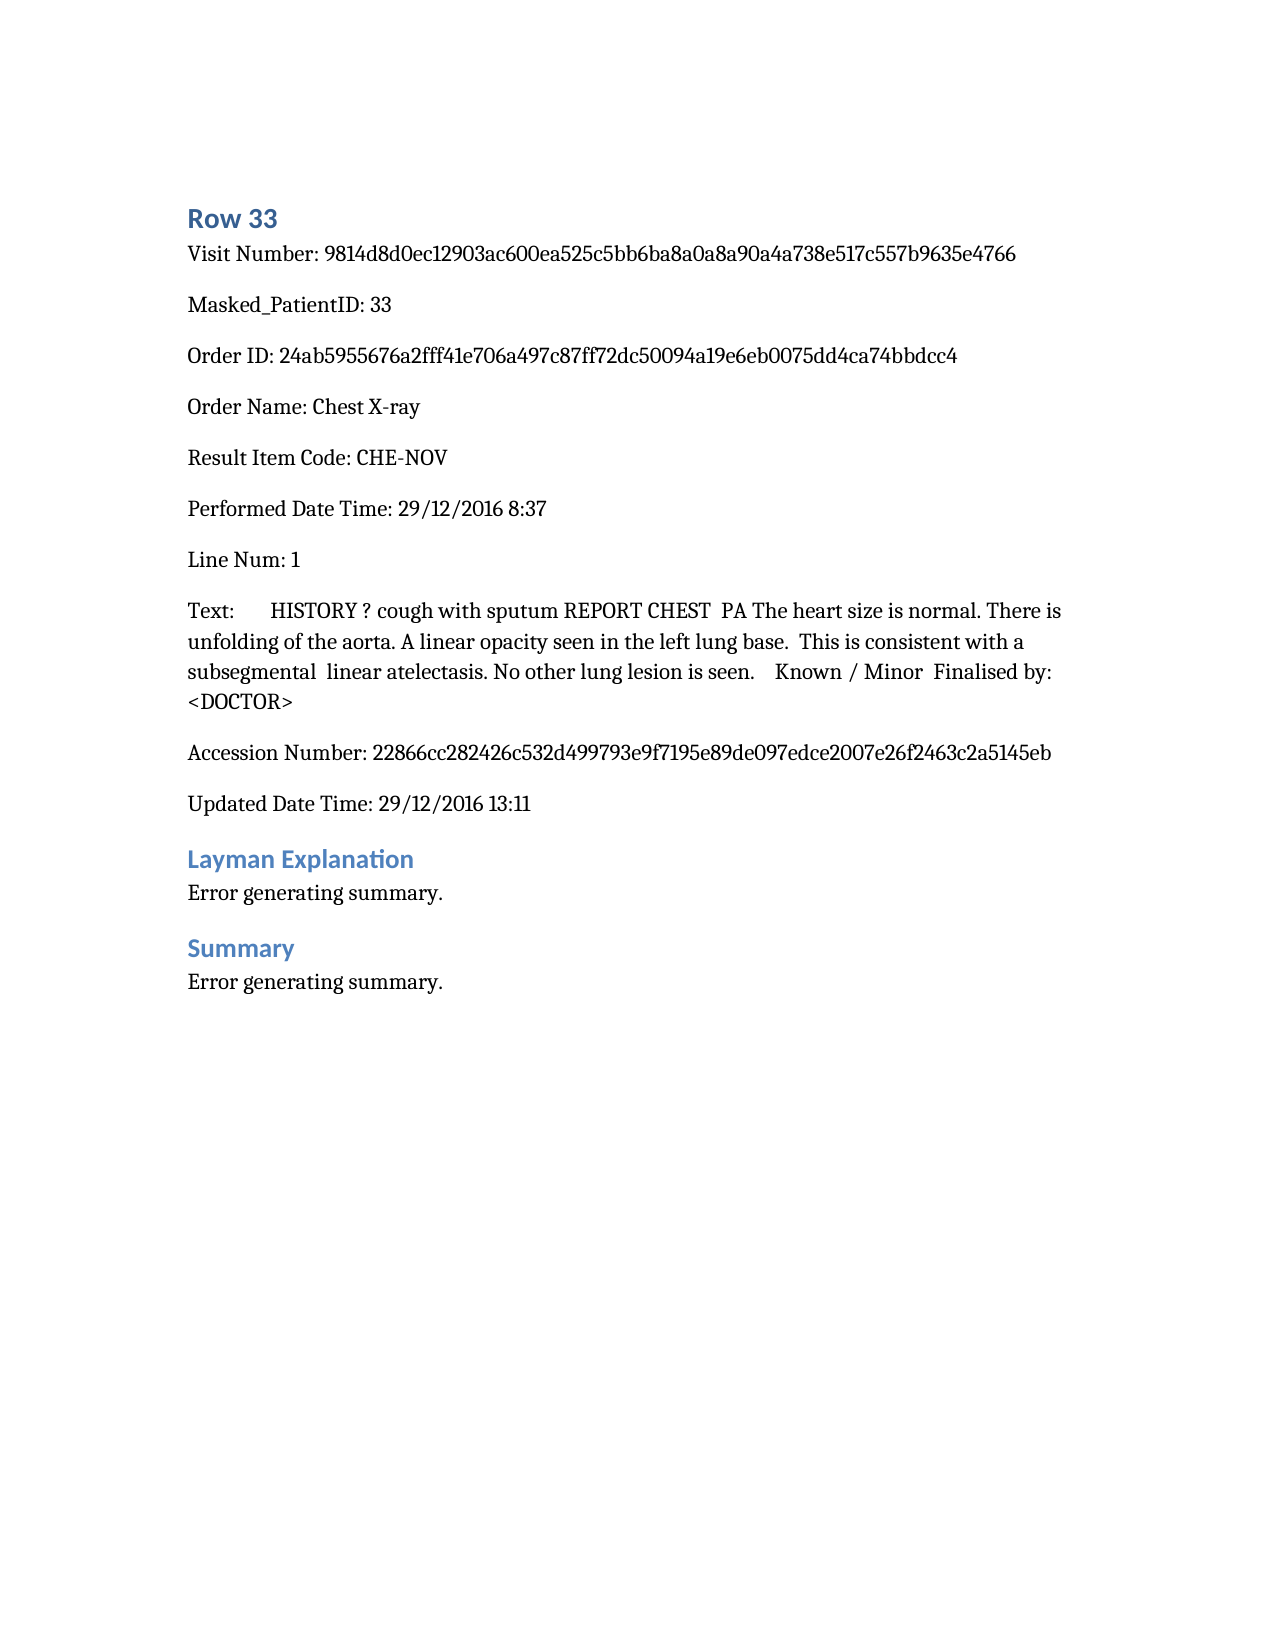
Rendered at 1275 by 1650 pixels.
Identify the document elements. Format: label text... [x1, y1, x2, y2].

text Line Num: 1 [187, 547, 1087, 573]
text Text: HISTORY ? cough with sputum REPORT CHEST PA The heart size is normal. There is unfolding of the aorta. A linear opacity seen in the left lung base. This is consistent with a subsegmental linear atelectasis. No other lung lesion is seen. Known / Minor Finalised by: <DOCTOR> [187, 598, 1087, 715]
text Order ID: 24ab5955676a2fff41e706a497c87ff72dc50094a19e6eb0075dd4ca74bbdcc4 [187, 343, 1087, 369]
text Order Name: Chest X-ray [187, 394, 1087, 420]
text Visit Number: 9814d8d0ec12903ac600ea525c5bb6ba8a0a8a90a4a738e517c557b9635e4766 [187, 241, 1087, 267]
text Masked_PatientID: 33 [187, 292, 1087, 318]
subtitle Row 33 [187, 200, 1087, 236]
text Updated Date Time: 29/12/2016 13:11 [187, 791, 1087, 817]
text Error generating summary. [187, 969, 1087, 995]
subtitle Summary [187, 931, 1087, 964]
text Result Item Code: CHE-NOV [187, 445, 1087, 471]
text Error generating summary. [187, 880, 1087, 906]
subtitle Layman Explanation [187, 842, 1087, 875]
text Performed Date Time: 29/12/2016 8:37 [187, 496, 1087, 522]
text Accession Number: 22866cc282426c532d499793e9f7195e89de097edce2007e26f2463c2a5145eb [187, 740, 1087, 766]
